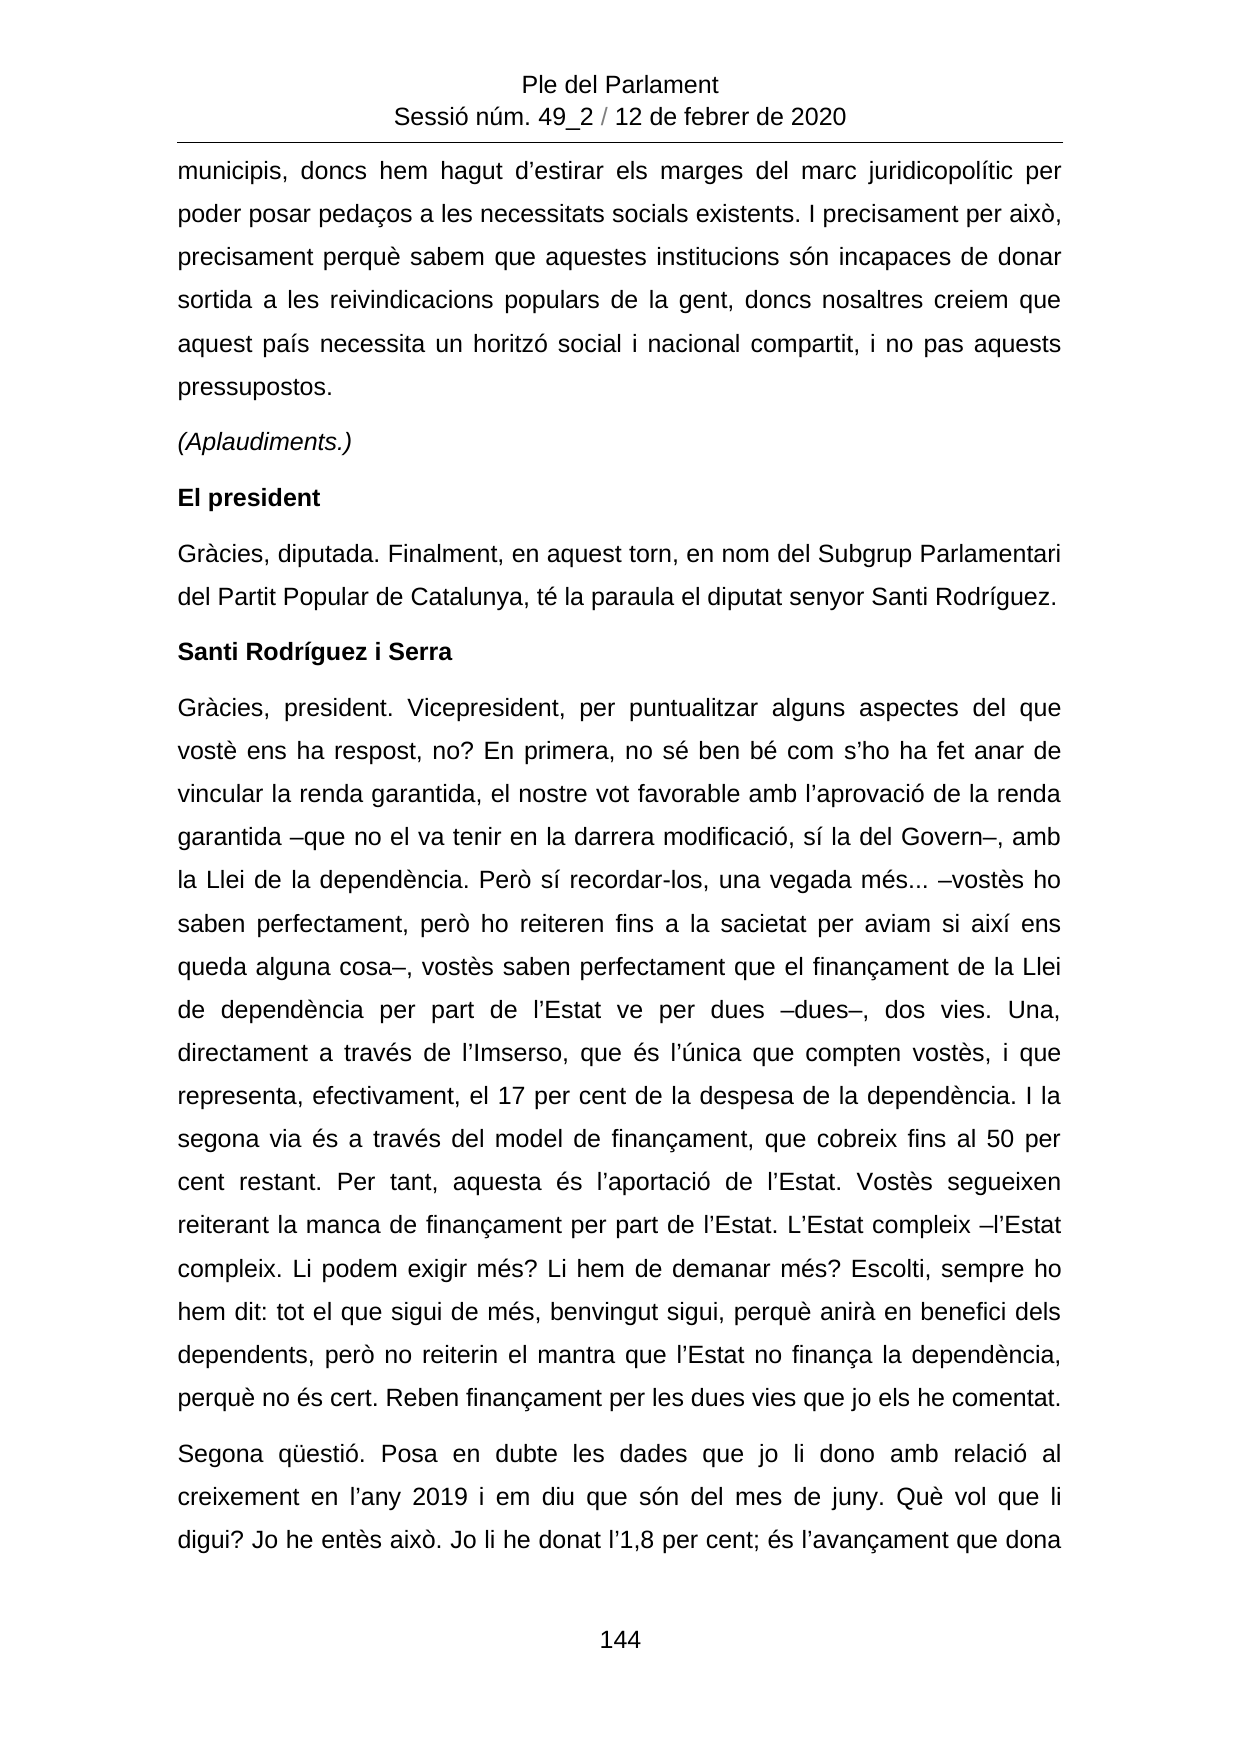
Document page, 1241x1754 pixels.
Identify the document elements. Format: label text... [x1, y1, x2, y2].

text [177, 1438, 1063, 1553]
text Santi Rodríguez i Serra [177, 637, 1063, 666]
text El president [177, 483, 1063, 512]
text Gràcies, president. Vicepresident, per puntualitzar alguns aspectes del que vostè ens ha respost, no? En primera, no sé ben bé com s’ho ha fet anar de vincular la renda garantida, el nostre vot favorable amb l’aprovació de la renda garantida –que no el va tenir en la darrera modificació, sí la del Govern–, amb la Llei de la dependència. Però sí recordar-los, una vegada més... –vostès ho saben perfectament, però ho reiteren fins a la sacietat per aviam si així ens queda alguna cosa–, vostès saben perfectament que el finançament de la Llei de dependència per part de l’Estat ve per dues –dues–, dos vies. Una, directament a través de l’Imserso, que és l’única que compten vostès, i que representa, efectivament, el 17 per cent de la despesa de la dependència. I la segona via és a través del model de finançament, que cobreix fins al 50 per cent restant. Per tant, aquesta és l’aportació de l’Estat. Vostès segueixen reiterant la manca de finançament per part de l’Estat. L’Estat compleix –l’Estat compleix. Li podem exigir més? Li hem de demanar més? Escolti, sempre ho hem dit: tot el que sigui de més, benvingut sigui, perquè anirà en benefici dels dependents, però no reiterin el mantra que l’Estat no finança la dependència, perquè no és cert. Reben finançament per les dues vies que jo els he comentat. [177, 693, 1063, 1412]
text Gràcies, diputada. Finalment, en aquest torn, en nom del Subgrup Parlamentari del Partit Popular de Catalunya, té la paraula el diputat senyor Santi Rodríguez. [177, 538, 1063, 610]
text (Aplaudiments.) [177, 427, 1063, 456]
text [177, 156, 1063, 400]
